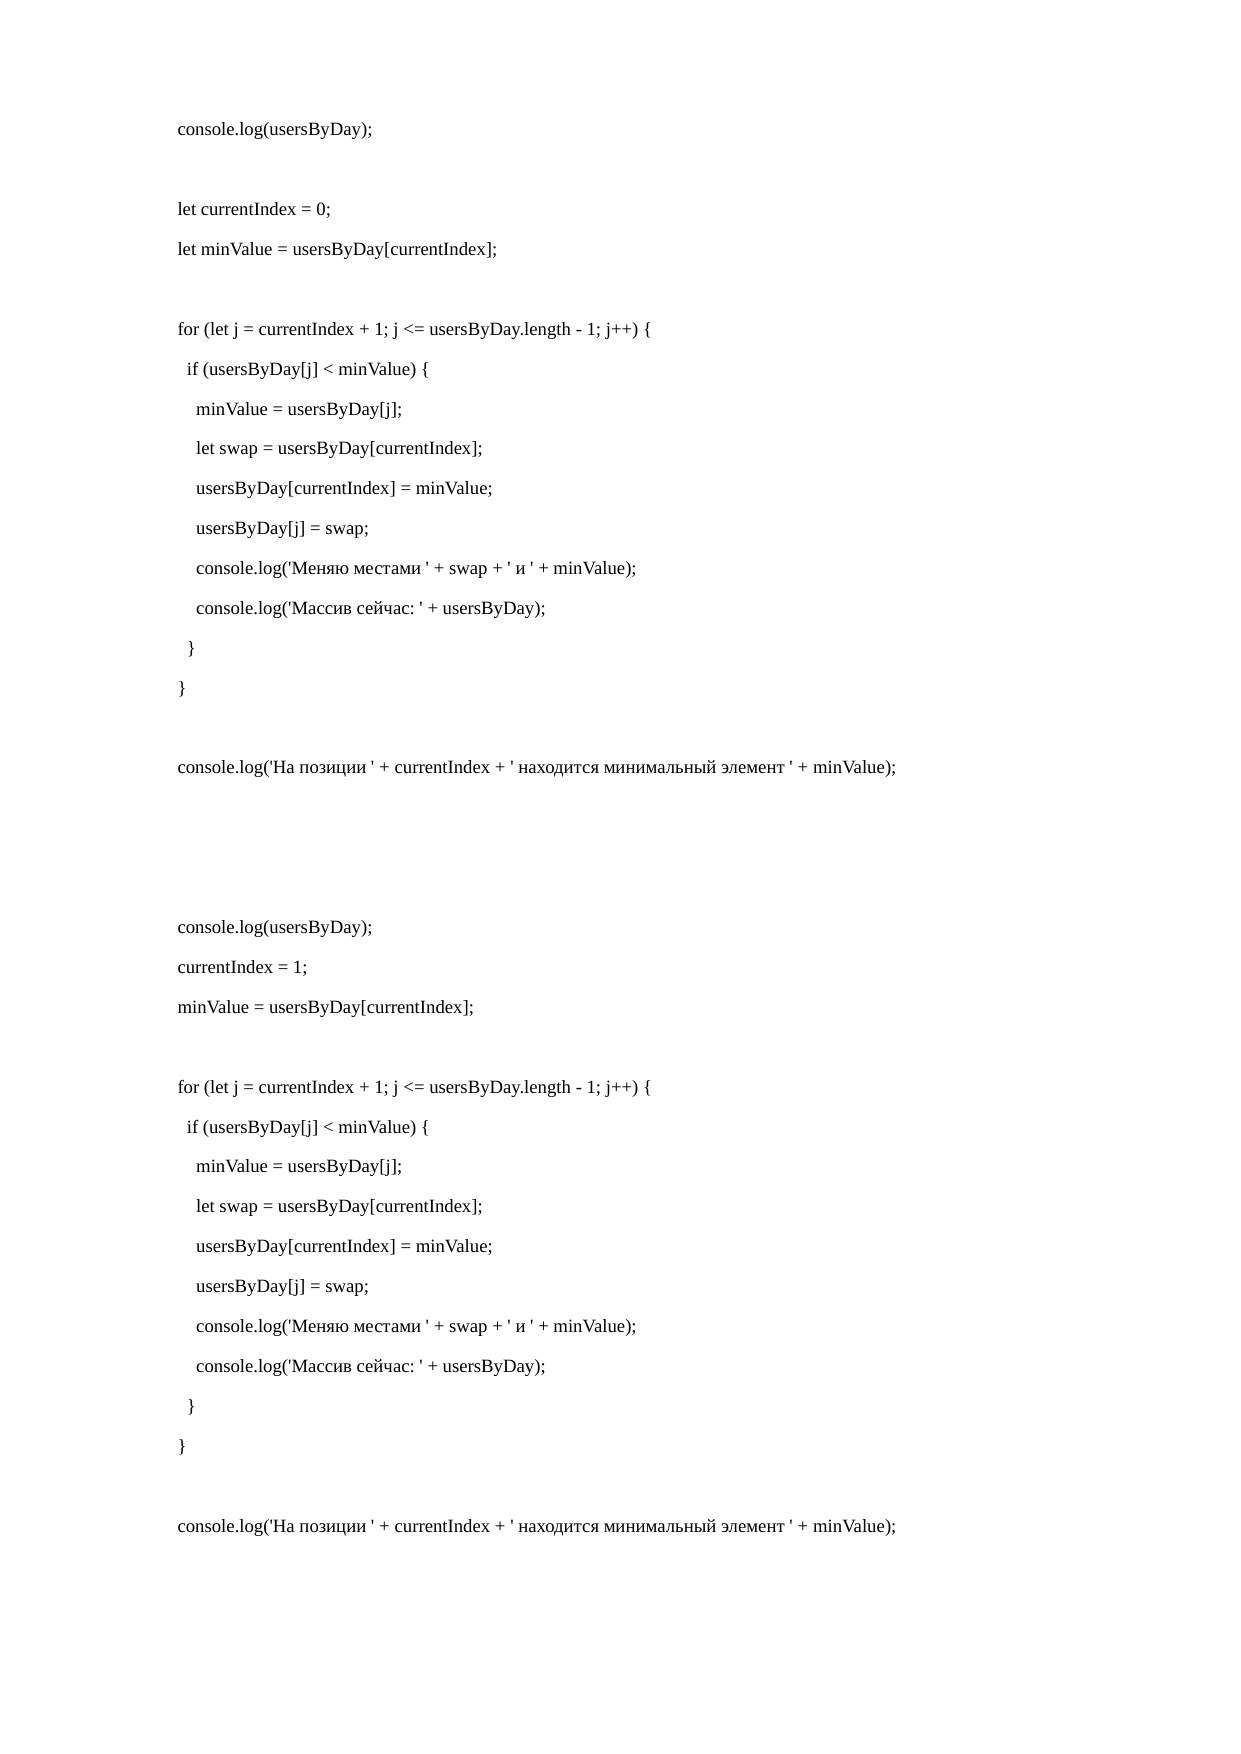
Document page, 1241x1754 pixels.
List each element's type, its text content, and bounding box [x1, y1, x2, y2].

text console.log(usersByDay); [177, 118, 1152, 140]
text console.log('На позиции ' + currentIndex + ' находится минимальный элемент ' + minValue); [177, 1514, 1152, 1536]
text console.log('Массив сейчас: ' + usersByDay); [177, 597, 1152, 618]
text minValue = usersByDay[currentIndex]; [177, 996, 1152, 1017]
text usersByDay[currentIndex] = minValue; [177, 477, 1152, 499]
text console.log('Массив сейчас: ' + usersByDay); [177, 1355, 1152, 1376]
text console.log('На позиции ' + currentIndex + ' находится минимальный элемент ' + minValue); [177, 756, 1152, 778]
text for (let j = currentIndex + 1; j <= usersByDay.length - 1; j++) { [177, 1076, 1152, 1097]
text usersByDay[j] = swap; [177, 517, 1152, 539]
text for (let j = currentIndex + 1; j <= usersByDay.length - 1; j++) { [177, 318, 1152, 339]
text console.log(usersByDay); [177, 916, 1152, 938]
text } [177, 1395, 1152, 1416]
text if (usersByDay[j] < minValue) { [177, 357, 1152, 379]
text } [177, 1435, 1152, 1456]
text } [177, 637, 1152, 658]
text let minValue = usersByDay[currentIndex]; [177, 238, 1152, 259]
text let swap = usersByDay[currentIndex]; [177, 1195, 1152, 1217]
text usersByDay[currentIndex] = minValue; [177, 1235, 1152, 1257]
text let currentIndex = 0; [177, 198, 1152, 219]
text if (usersByDay[j] < minValue) { [177, 1116, 1152, 1137]
text console.log('Меняю местами ' + swap + ' и ' + minValue); [177, 1315, 1152, 1337]
text let swap = usersByDay[currentIndex]; [177, 437, 1152, 459]
text minValue = usersByDay[j]; [177, 397, 1152, 419]
text usersByDay[j] = swap; [177, 1275, 1152, 1297]
text minValue = usersByDay[j]; [177, 1155, 1152, 1177]
text console.log('Меняю местами ' + swap + ' и ' + minValue); [177, 557, 1152, 578]
text currentIndex = 1; [177, 956, 1152, 977]
text } [177, 677, 1152, 698]
